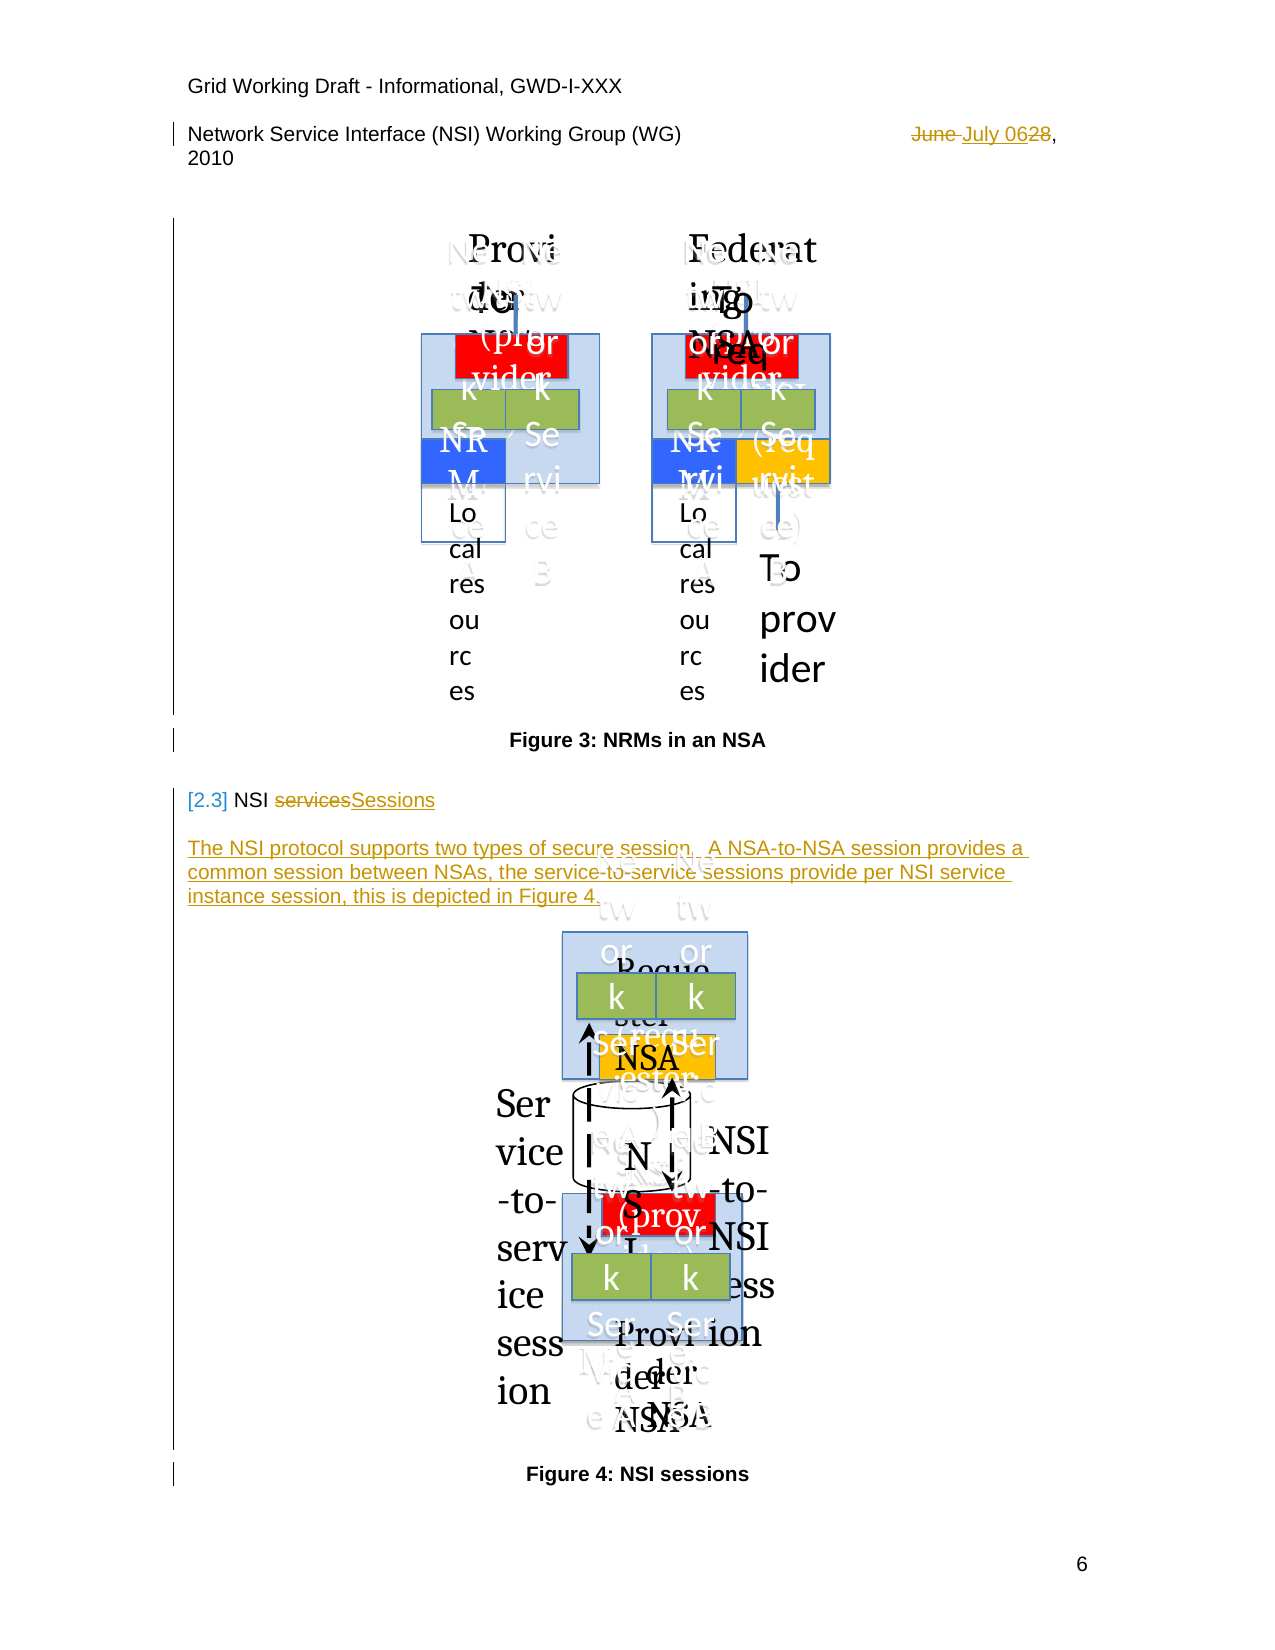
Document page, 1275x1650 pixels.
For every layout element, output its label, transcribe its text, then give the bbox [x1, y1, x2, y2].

subtitle NSI [187, 788, 1087, 812]
